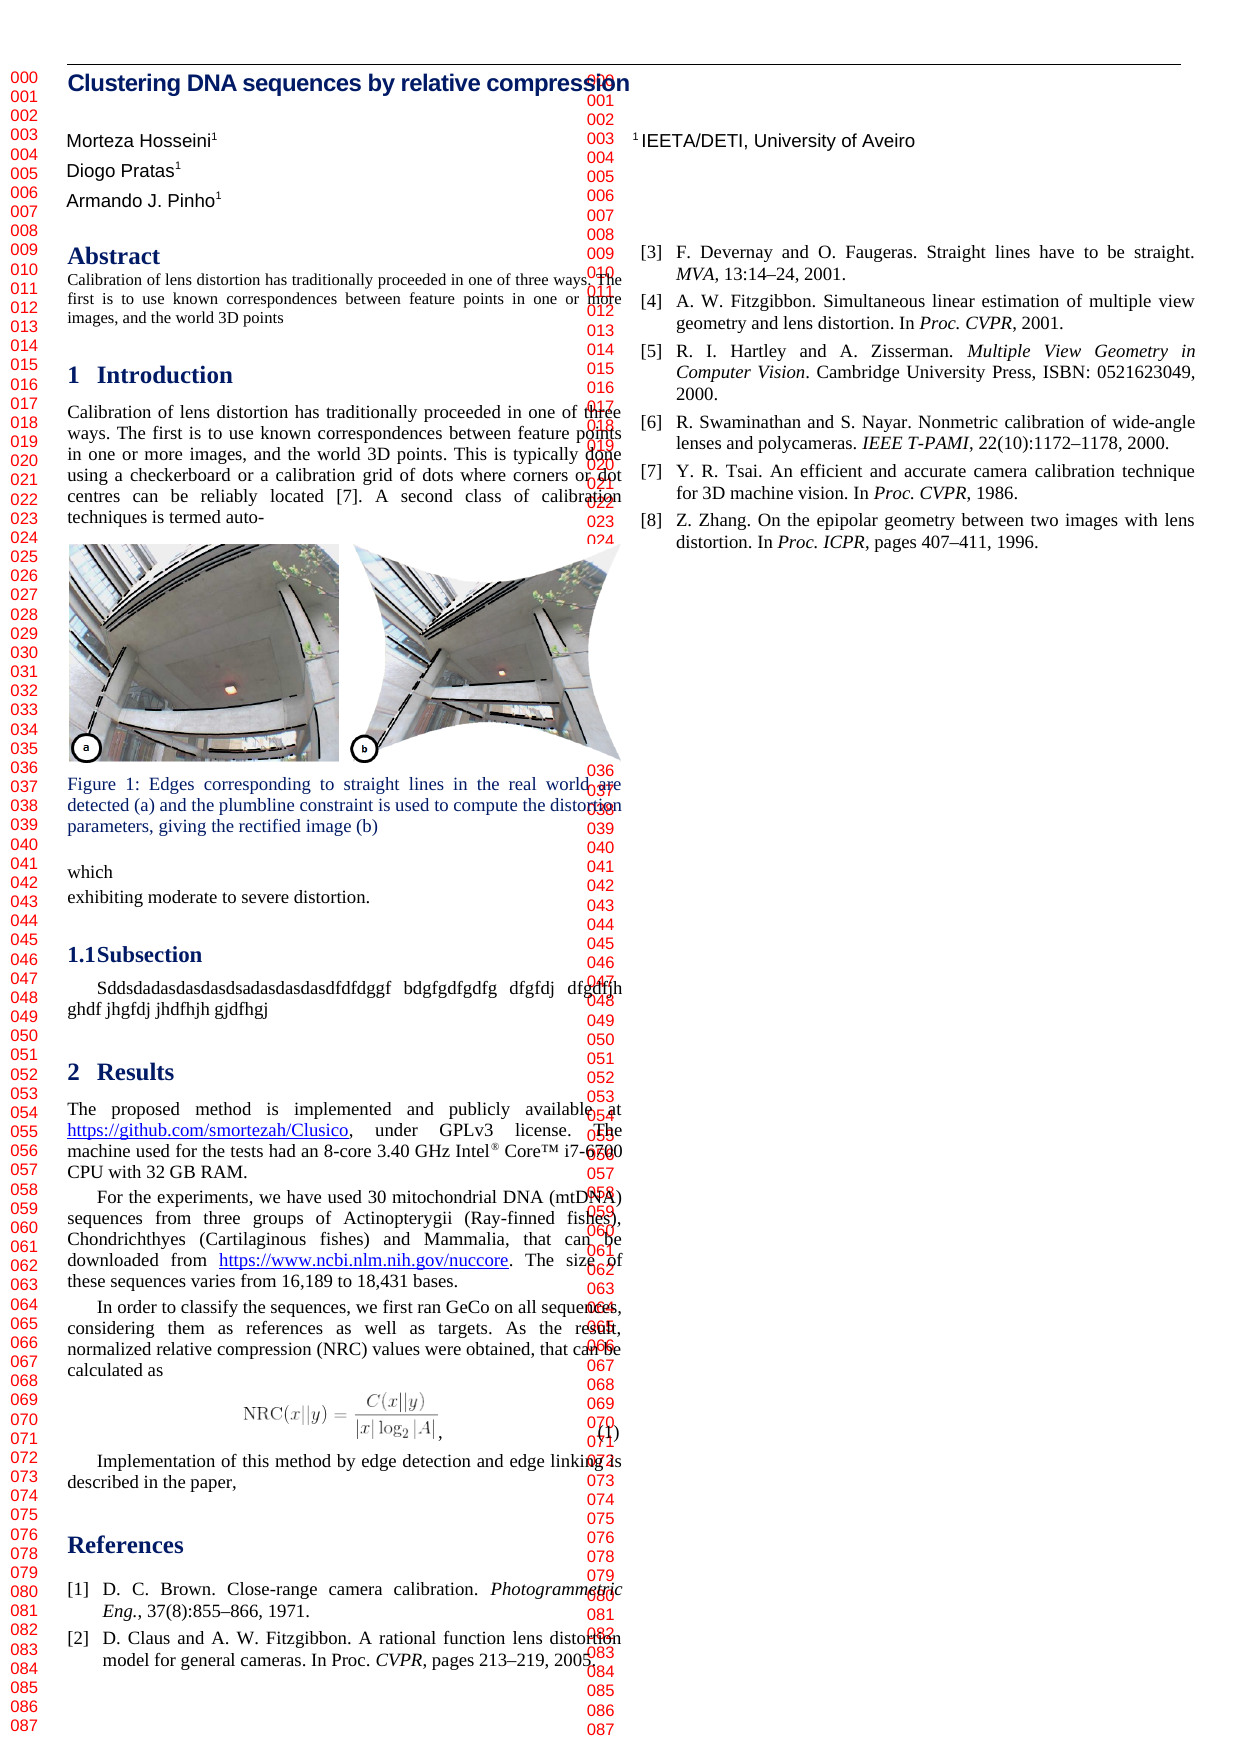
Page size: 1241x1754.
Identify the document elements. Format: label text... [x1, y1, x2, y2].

text Implementation of this method by edge detection and edge linking is described in the paper, [67, 1451, 623, 1493]
text [1] D. C. Brown. Close-range camera calibration. Photogrammetric , 37(8):855–866, 1971. [67, 1578, 623, 1621]
text Calibration of lens distortion has traditionally proceeded in one of three ways. The first is to use known correspondences between feature points in one or more images, and the world 3D points. This is typically done using a checkerboard or a calibration grid of dots where corners or dot centres can be reliably located [7]. A second class of calibration techniques is termed auto- [67, 402, 623, 528]
text [8] Z. Zhang. On the epipolar geometry between two images with lens distortion. In Proc. ICPR, pages 407–411, 1996. [640, 509, 1196, 552]
text Figure 1: Edges corresponding to straight lines in the real world are detected (a) and the plumbline constraint is used to compute the distortion parameters, giving the rectified image (b) [67, 774, 623, 836]
text [4] A. W. Fitzgibbon. Simultaneous linear estimation of multiple view geometry and lens distortion. In Proc. CVPR, 2001. [640, 290, 1196, 333]
text [6] R. Swaminathan and S. Nayar. Nonmetric calibration of wide-angle lenses and polycameras. IEEE T-PAMI, 22(10):1172–1178, 2000. [640, 411, 1196, 454]
text [3] F. Devernay and O. Faugeras. Straight lines have to be straight. MVA, 13:14–24, 2001. [640, 78, 1196, 284]
list References [67, 1530, 623, 1559]
list Calibration of lens distortion has traditionally proceeded in one of three ways. The first is to use known correspondences between feature points in one or more images, and the world 3D points [67, 270, 623, 327]
text Sddsdadasdasdasdsadasdasdasdfdfdggf bdgfgdfgdfg dfgfdj dfgdfjh ghdf jhgfdj jhdfhjh gjdfhgj [67, 978, 623, 1020]
text which [67, 861, 623, 882]
text [5] R. Hartley and A. Zisserman. Multiple View Geometry in Computer Vision. Press, ISBN: 0521623049, 2000. [640, 340, 1196, 404]
text Results [67, 1057, 623, 1086]
text [7] Y. R. Tsai. An efficient and accurate camera calibration technique for 3D machine vision. In Proc. CVPR, 1986. [640, 460, 1196, 503]
text For the experiments, we have used 30 mitochondrial DNA (mtDNA) sequences from three groups of Actinopterygii (Ray-finned fishes), Chondrichthyes (Cartilaginous fishes) and Mammalia, that can be downloaded from https://www.ncbi.nlm.nih.gov/nuccore. The size of these sequences varies from 16,189 to 18,431 bases. [67, 1187, 623, 1292]
text In order to classify the sequences, we first ran GeCo on all sequences, considering them as references as well as targets. As the result, normalized relative compression (NRC) values were obtained, that can be calculated as [67, 1296, 623, 1381]
list Abstract [67, 78, 608, 270]
picture [69, 544, 621, 764]
picture [243, 1392, 438, 1439]
text exhibiting moderate to severe distortion. [67, 887, 623, 908]
text Introduction [67, 361, 623, 389]
text The proposed method is implemented and publicly available at https://github.com/smortezah/Clusico, under GPLv3 license. The machine used for the tests had an 8-core 3.40 GHz Intel® Core™ i7-6700 CPU with 32 GB RAM. [67, 1099, 623, 1183]
text Subsection [67, 941, 623, 967]
text [2] D. Claus and A. W. Fitzgibbon. A rational function lens distortion model for general cameras. In Proc. CVPR, pages 213–219, 2005. [67, 1627, 623, 1670]
